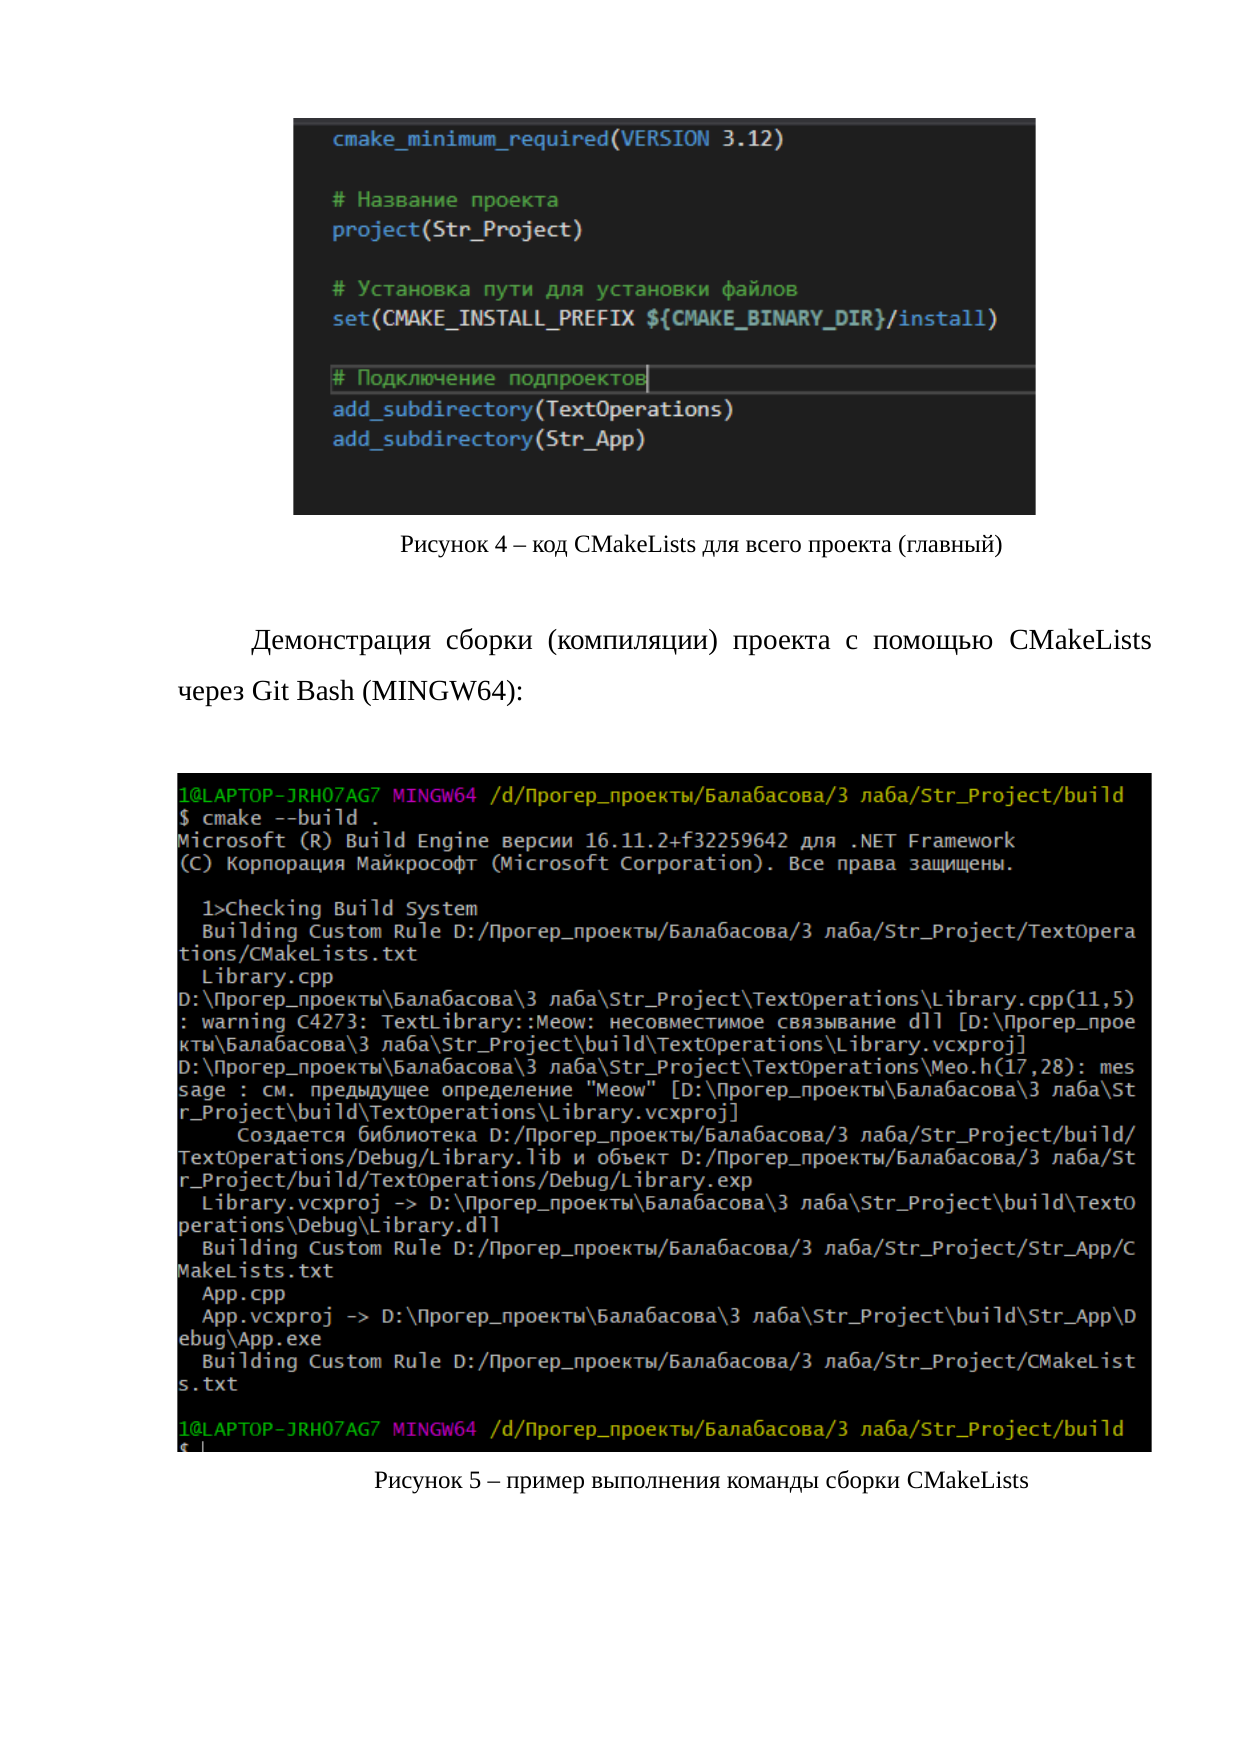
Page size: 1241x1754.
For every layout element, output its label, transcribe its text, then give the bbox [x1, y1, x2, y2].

text Рисунок 5 – пример выполнения команды сборки CMakeLists [177, 1465, 1152, 1494]
picture [293, 118, 1036, 515]
text Демонстрация сборки (компиляции) проекта с помощью CMakeLists через Git Bash (MINGW64): [177, 622, 1152, 706]
text Рисунок 4 – код CMakeLists для всего проекта (главный) [177, 529, 1152, 558]
picture [177, 773, 1152, 1452]
